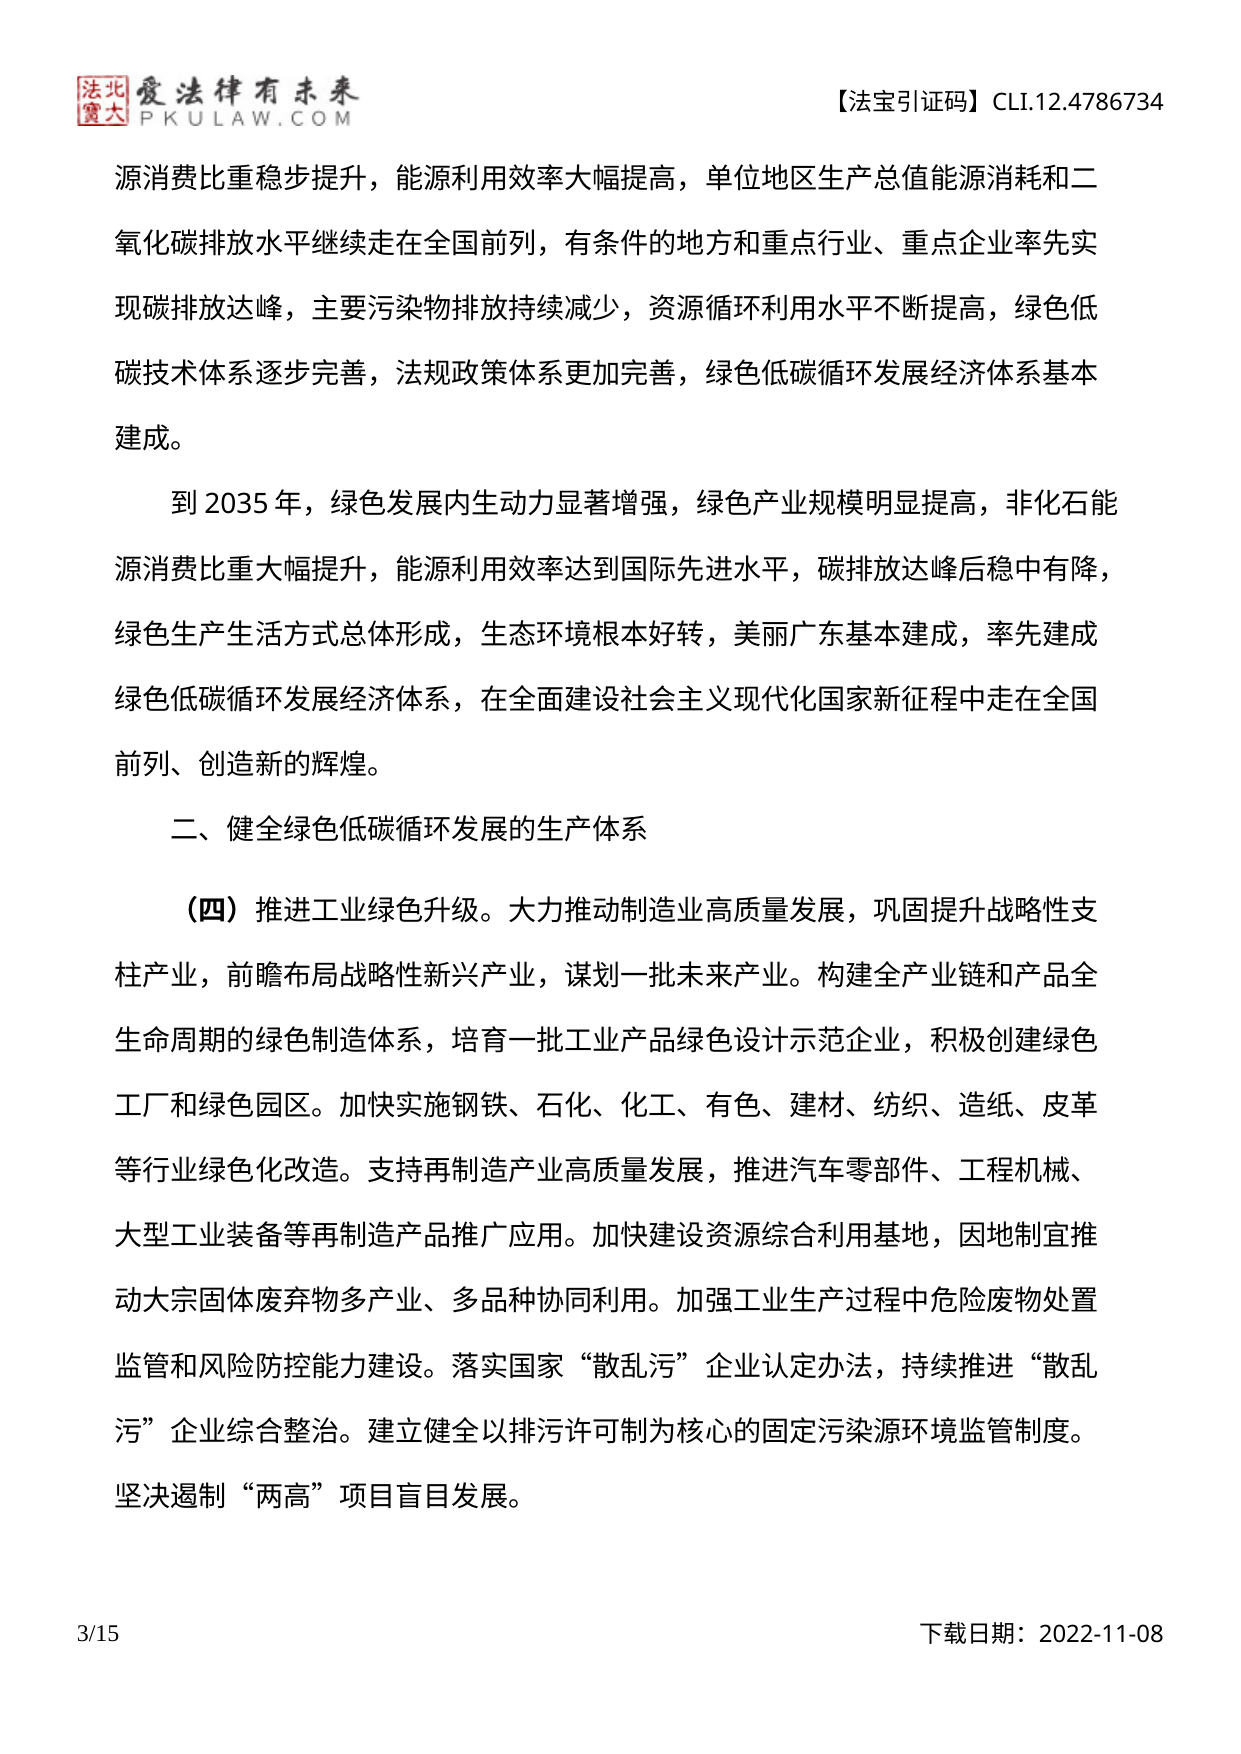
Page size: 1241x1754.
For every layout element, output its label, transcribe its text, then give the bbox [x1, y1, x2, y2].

text （四）推进工业绿色升级。大力推动制造业高质量发展，巩固提升战略性支柱产业，前瞻布局战略性新兴产业，谋划一批未来产业。构建全产业链和产品全生命周期的绿色制造体系，培育一批工业产品绿色设计示范企业，积极创建绿色工厂和绿色园区。加快实施钢铁、石化、化工、有色、建材、纺织、造纸、皮革等行业绿色化改造。支持再制造产业高质量发展，推进汽车零部件、工程机械、大型工业装备等再制造产品推广应用。加快建设资源综合利用基地，因地制宜推动大宗固体废弃物多产业、多品种协同利用。加强工业生产过程中危险废物处置监管和风险防控能力建设。落实国家“散乱污”企业认定办法，持续推进“散乱污”企业综合整治。建立健全以排污许可制为核心的固定污染源环境监管制度。坚决遏制“两高”项目盲目发展。 [114, 888, 1126, 1514]
picture [76, 75, 361, 126]
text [114, 156, 1126, 848]
